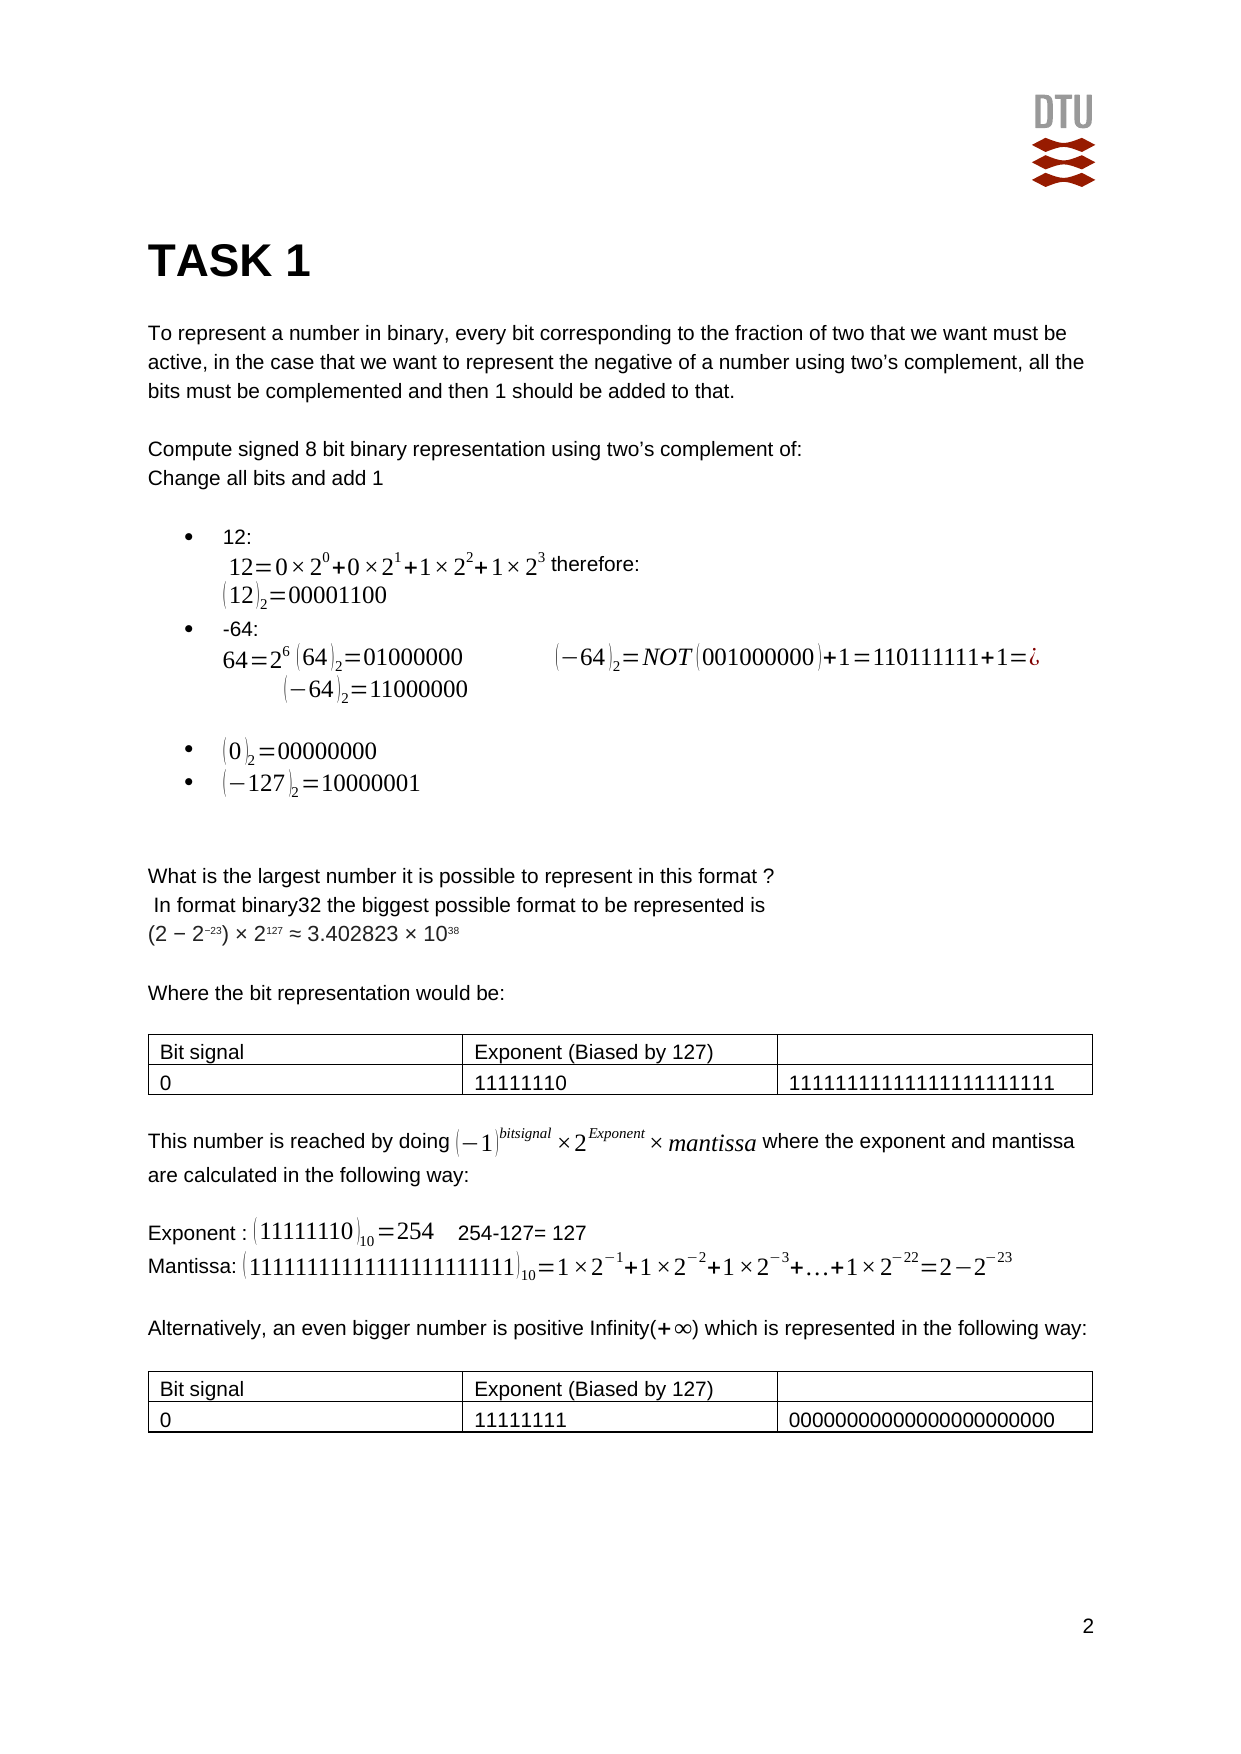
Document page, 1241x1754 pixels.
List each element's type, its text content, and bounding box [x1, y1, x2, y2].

table_header Bit signal [149, 1372, 462, 1401]
text (2 − 2−23) × 2127 ≈ 3.402823 × 1038 [148, 917, 1092, 946]
text Alternatively, an even bigger number is positive Infinity() which is represented in the following way: [148, 1313, 1092, 1342]
table_header Exponent (Biased by 127) [463, 1372, 777, 1401]
text therefore: [148, 548, 1092, 580]
subtitle TASK 1 [148, 233, 1092, 286]
table_cell 00000000000000000000000 [778, 1402, 1092, 1431]
text In format binary32 the biggest possible format to be represented is [148, 888, 1092, 917]
text What is the largest number it is possible to represent in this format ? [148, 859, 1092, 888]
text Where the bit representation would be: [148, 976, 1092, 1005]
table_cell 11111110 [463, 1065, 777, 1094]
table_cell 0 [149, 1065, 462, 1094]
table_header Bit signal [149, 1035, 462, 1064]
table_header Exponent (Biased by 127) [463, 1035, 777, 1064]
table_cell 0 [149, 1402, 462, 1431]
text Mantissa: [148, 1249, 1092, 1283]
list 12: [185, 519, 1092, 548]
text This number is reached by doing where the exponent and mantissa are calculated in the following way: [148, 1124, 1092, 1187]
text Exponent : 254-127= 127 [148, 1216, 1092, 1249]
table_header [778, 1372, 1092, 1401]
list -64: [185, 612, 1092, 641]
text Change all bits and add 1 [148, 461, 1092, 490]
text Compute signed 8 bit binary representation using two’s complement of: [148, 432, 1092, 461]
text To represent a number in binary, every bit corresponding to the fraction of two that we want must be active, in the case that we want to represent the negative of a number using two’s complement, all the bits must be complemented and then 1 should be added to that. [148, 315, 1092, 403]
table_cell 11111111 [463, 1402, 777, 1431]
table_header [778, 1035, 1092, 1064]
table_cell 11111111111111111111111 [778, 1065, 1092, 1094]
